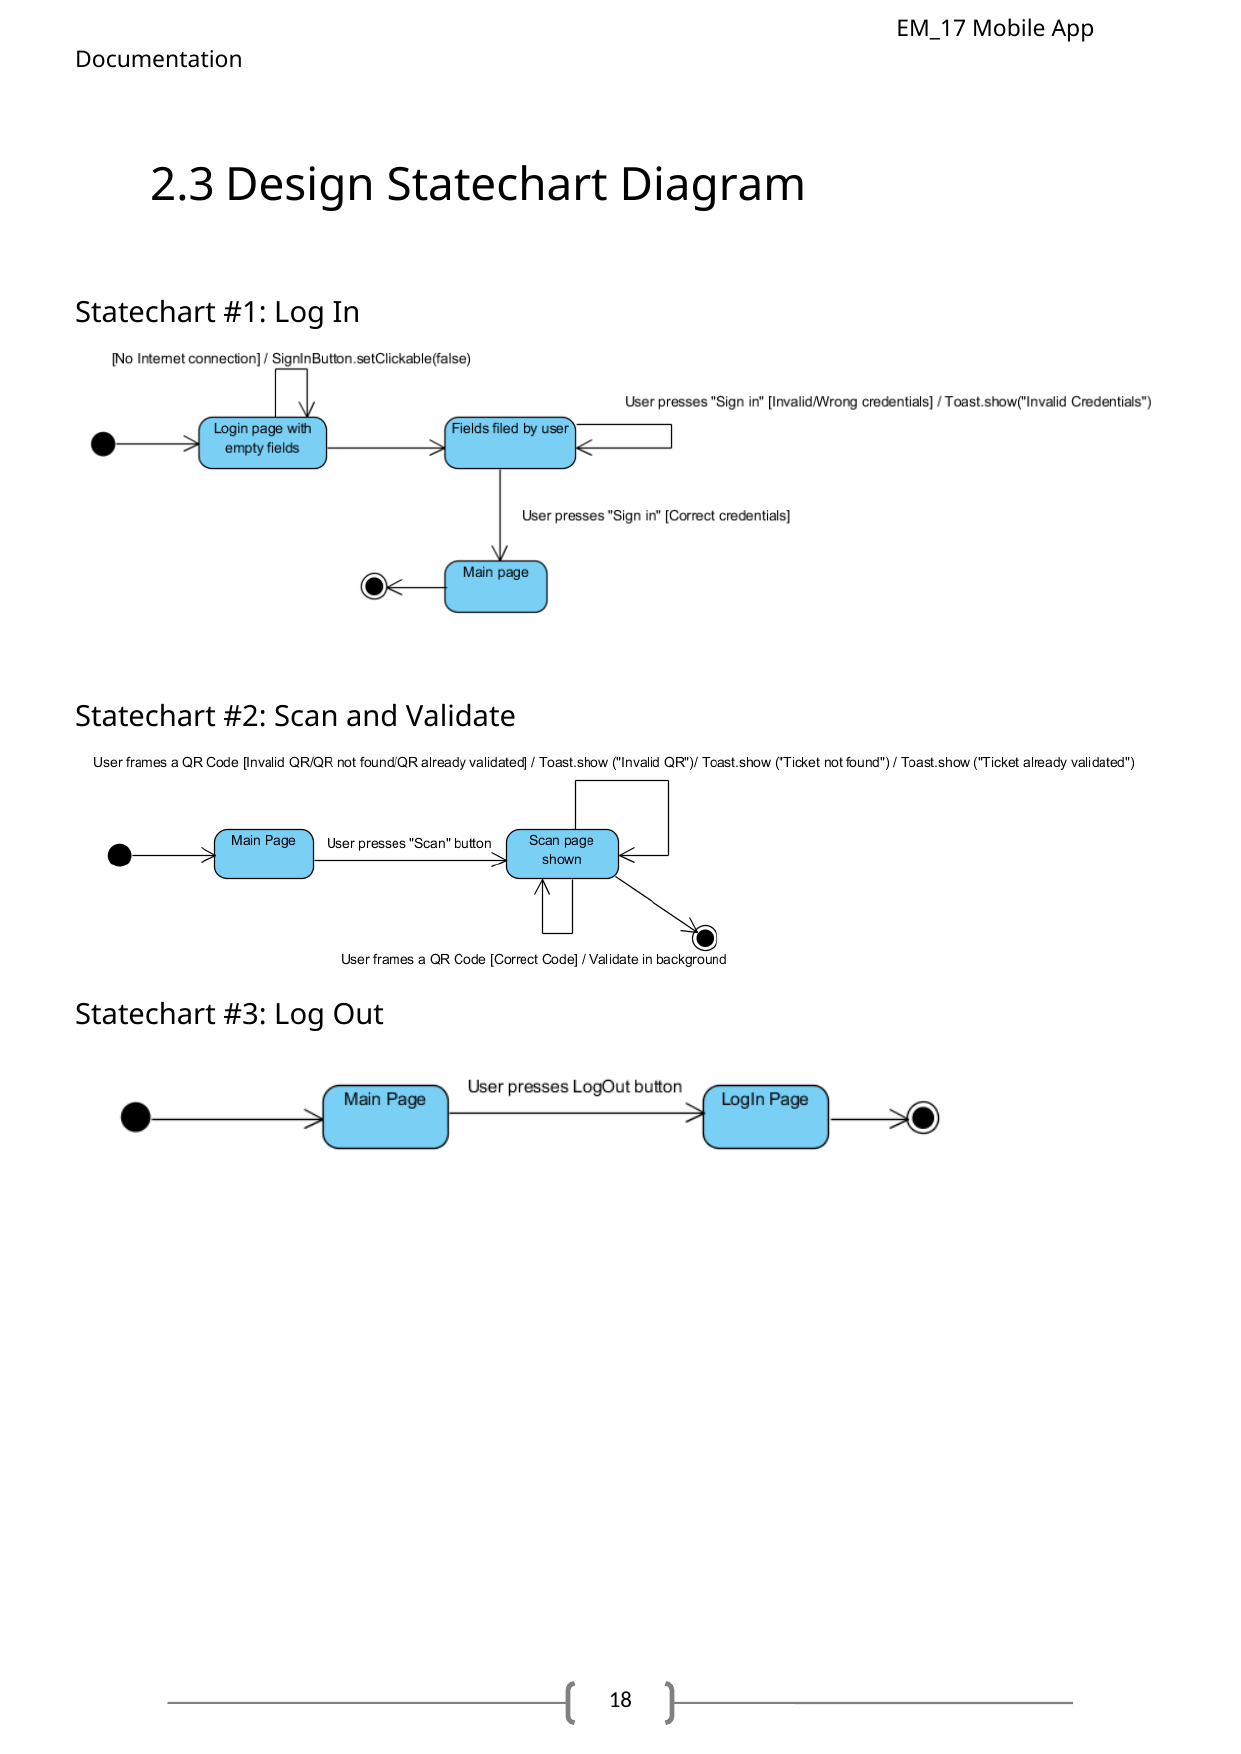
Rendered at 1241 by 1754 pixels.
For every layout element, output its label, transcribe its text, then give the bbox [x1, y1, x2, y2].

text Statechart #1: Log In [75, 292, 1165, 331]
text Statechart #2: Scan and Validate [75, 696, 1165, 735]
list Design Statechart Diagram [150, 151, 1165, 214]
picture [75, 1051, 963, 1197]
picture [75, 350, 1165, 620]
text Statechart #3: Log Out [75, 993, 1165, 1033]
picture [75, 753, 1166, 976]
